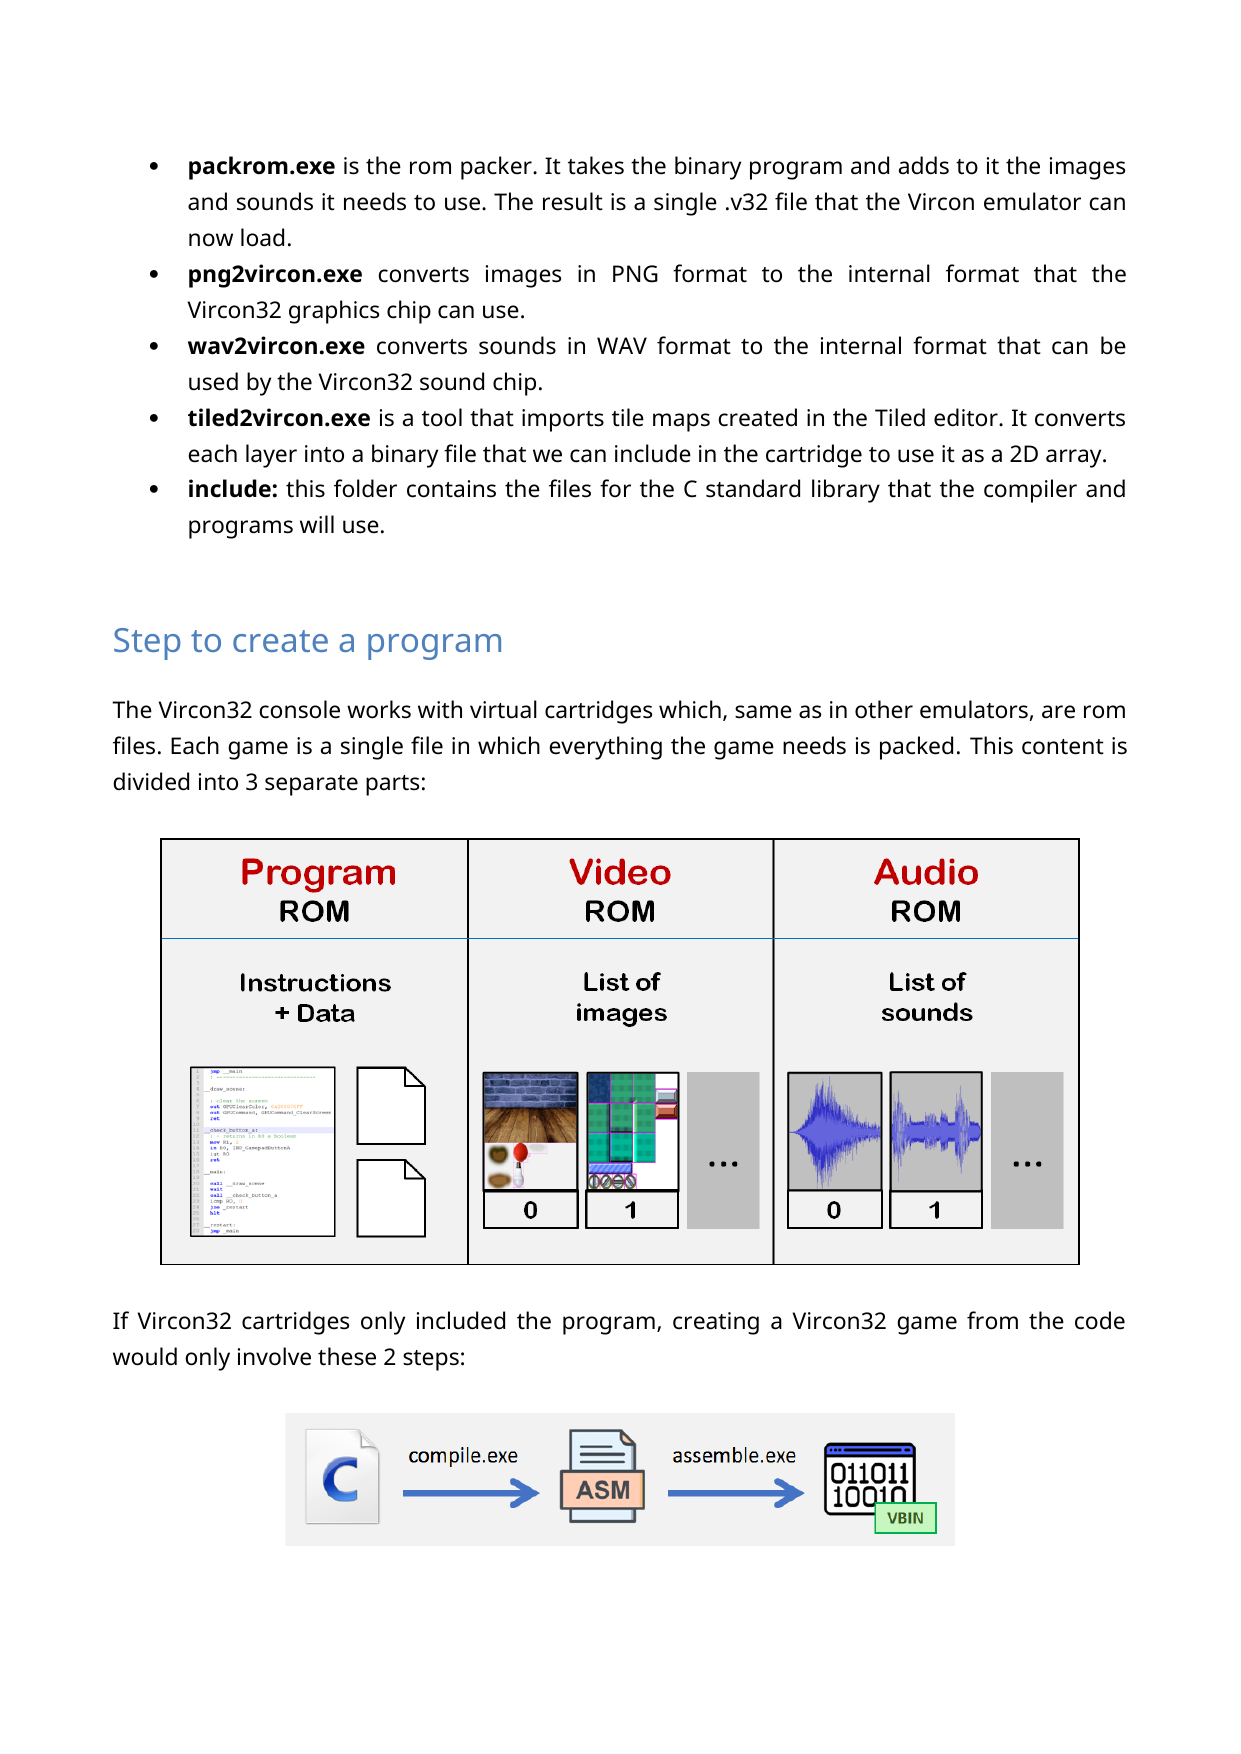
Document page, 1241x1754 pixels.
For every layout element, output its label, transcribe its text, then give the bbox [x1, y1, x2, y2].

picture [162, 840, 1078, 1264]
text If Vircon32 cartridges only included the program, creating a Vircon32 game from the code would only involve these 2 steps: [112, 1305, 1128, 1372]
picture [285, 1413, 955, 1546]
list png2vircon.exe converts images in PNG format to the internal format that the Vircon32 graphics chip can use. [150, 258, 1128, 325]
list include: this folder contains the files for the C standard library that the compiler and programs will use. [150, 473, 1128, 541]
subtitle Step to create a program [112, 617, 1128, 663]
text The Vircon32 console works with virtual cartridges which, same as in other emulators, are rom files. Each game is a single file in which everything the game needs is packed. This content is divided into 3 separate parts: [112, 694, 1128, 797]
list packrom.exe is the rom packer. It takes the binary program and adds to it the images and sounds it needs to use. The result is a single .v32 file that the Vircon emulator can now load. [150, 150, 1128, 253]
list tiled2vircon.exe is a tool that imports tile maps created in the Tiled editor. It converts each layer into a binary file that we can include in the cartridge to use it as a 2D array. [150, 402, 1128, 469]
list wav2vircon.exe converts sounds in WAV format to the internal format that can be used by the Vircon32 sound chip. [150, 330, 1128, 397]
